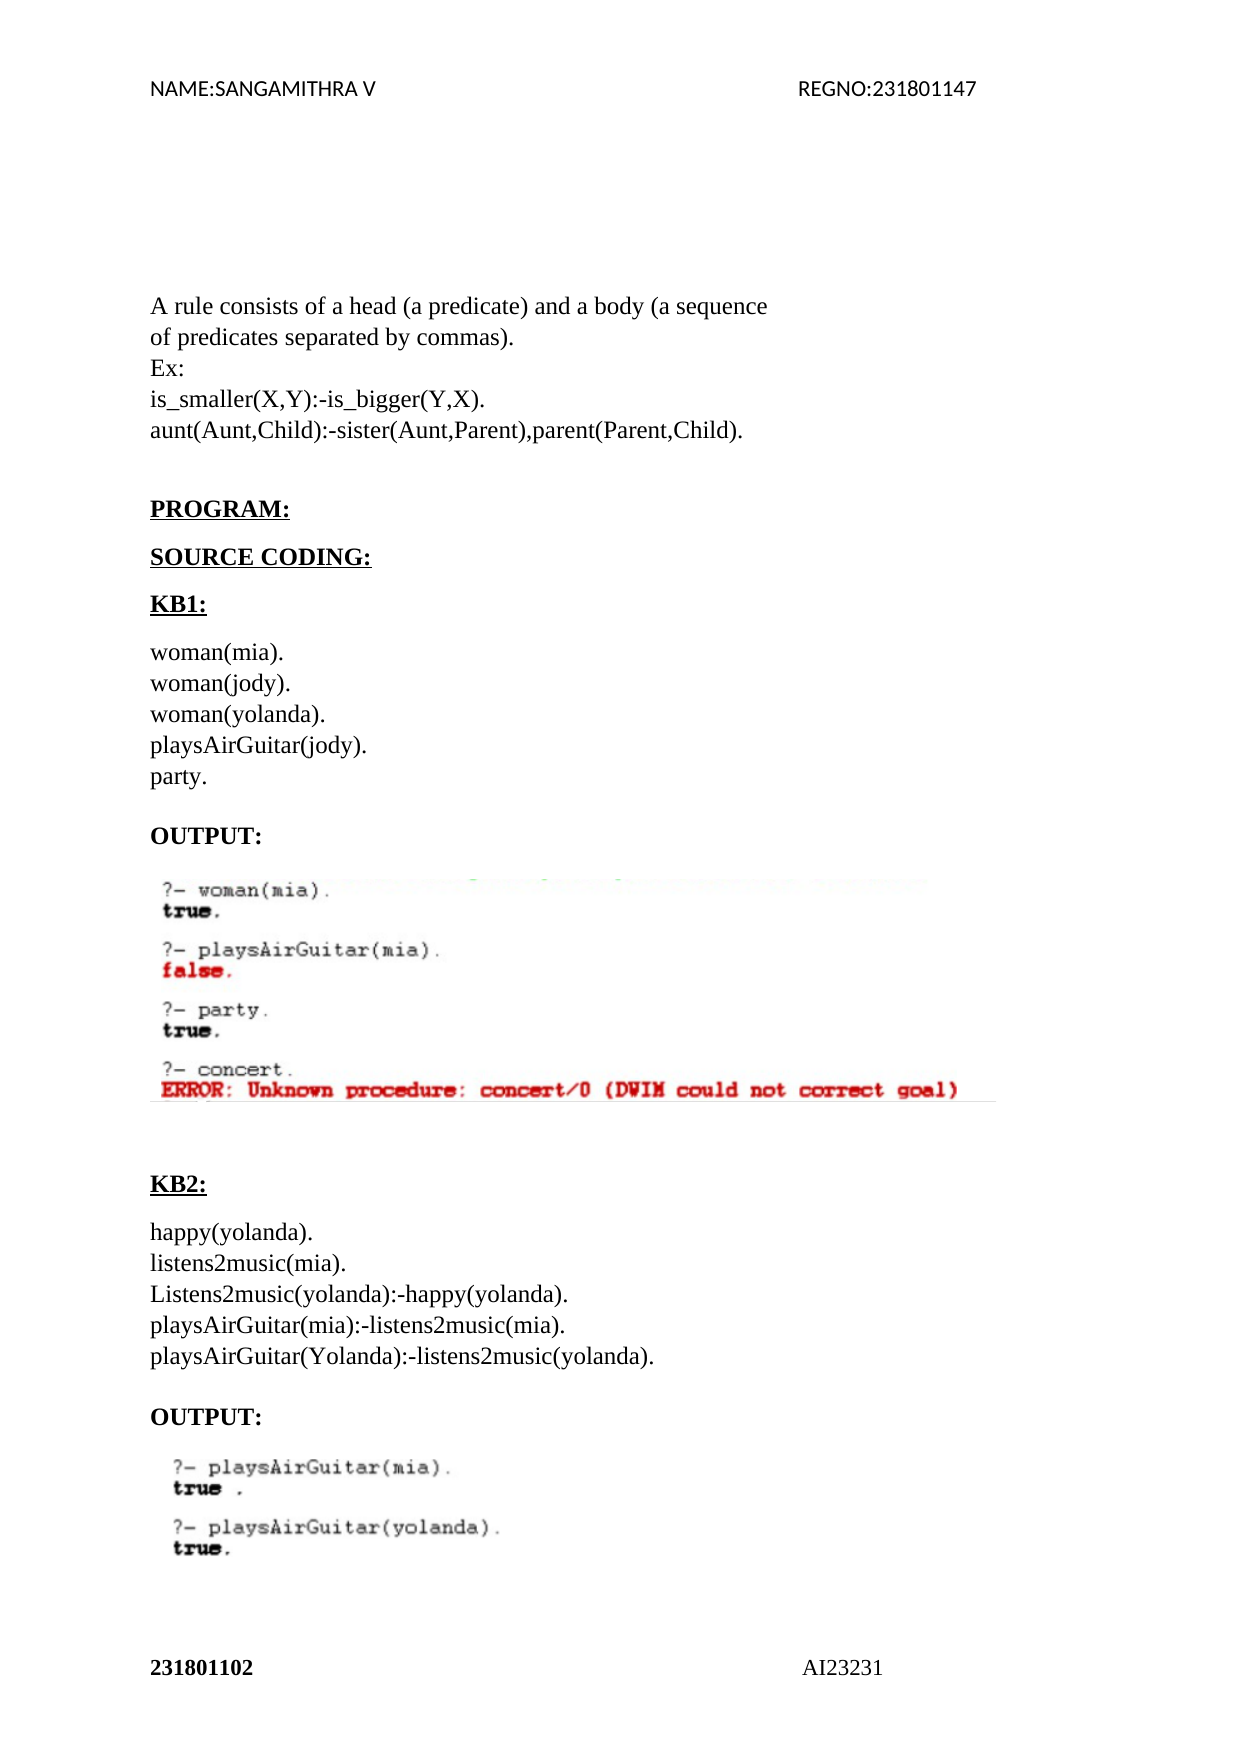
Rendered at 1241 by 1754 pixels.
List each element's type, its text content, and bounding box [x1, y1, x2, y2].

text playsAirGuitar(Yolanda):-listens2music(yolanda). [150, 1341, 1090, 1370]
text SOURCE CODING: [150, 542, 1090, 570]
text woman(jody). [150, 668, 1090, 697]
subtitle OUTPUT: [150, 1402, 1090, 1430]
text woman(yolanda). [150, 699, 1090, 728]
text woman(mia). [150, 637, 1090, 666]
text is_smaller(X,Y):-is_bigger(Y,X). [150, 384, 1090, 413]
text listens2music(mia). [150, 1248, 1090, 1277]
text happy(yolanda). [150, 1217, 1090, 1246]
text KB2: [150, 1169, 1090, 1198]
text Listens2music(yolanda):-happy(yolanda). [150, 1279, 1090, 1308]
text party. [150, 761, 1090, 790]
picture [150, 1459, 502, 1562]
text playsAirGuitar(jody). [150, 730, 1090, 759]
text KB1: [150, 589, 1090, 618]
text Ex: [150, 353, 1090, 382]
subtitle OUTPUT: [150, 821, 1090, 850]
text of predicates separated by commas). [150, 322, 1090, 351]
text A rule consists of a head (a predicate) and a body (a sequence [150, 291, 1090, 320]
picture [150, 879, 997, 1103]
text playsAirGuitar(mia):-listens2music(mia). [150, 1310, 1090, 1339]
text aunt(Aunt,Child):-sister(Aunt,Parent),parent(Parent,Child). [150, 415, 1090, 444]
text PROGRAM: [150, 494, 1090, 523]
